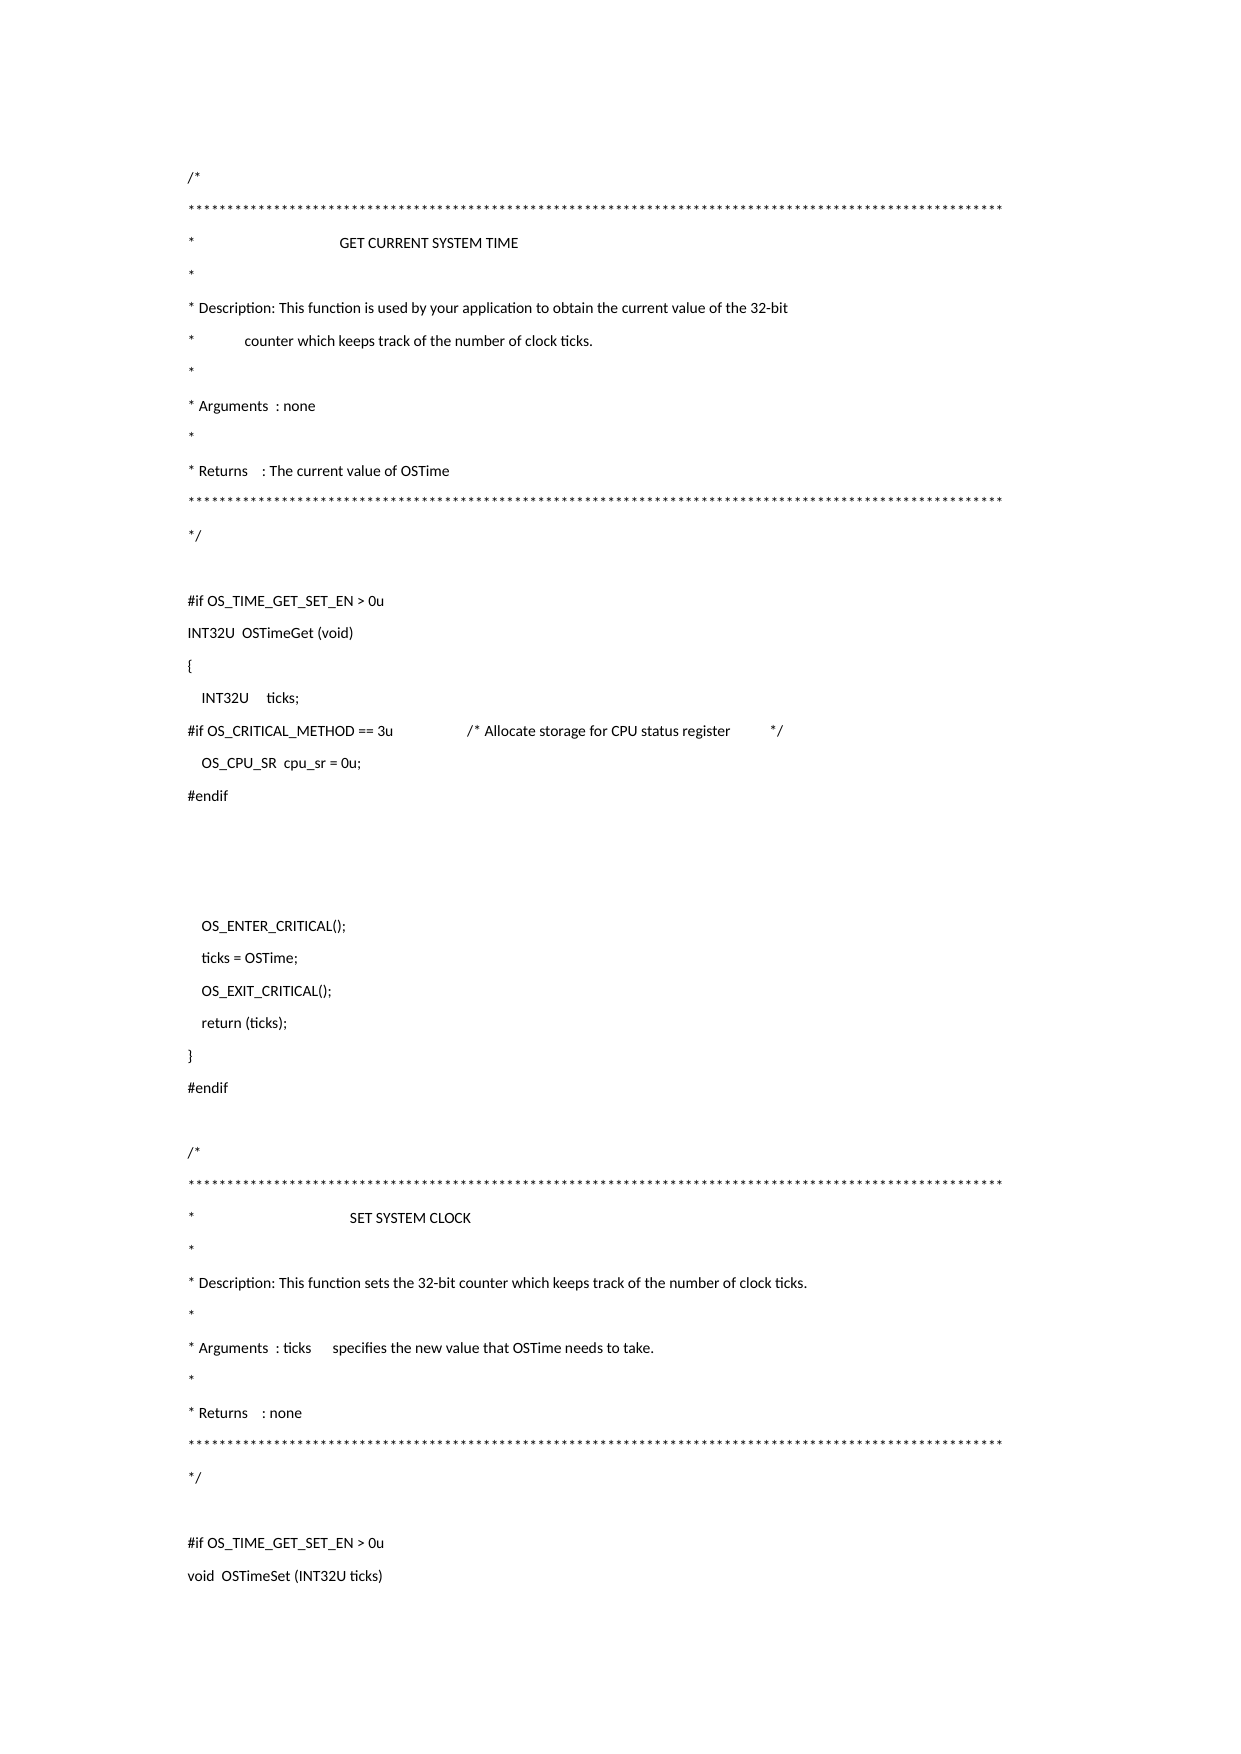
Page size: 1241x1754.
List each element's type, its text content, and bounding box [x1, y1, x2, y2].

text * [187, 1364, 1053, 1397]
text { [187, 649, 1053, 682]
text OS_EXIT_CRITICAL(); [187, 974, 1053, 1007]
text ********************************************************************************************************* [187, 487, 1053, 519]
text * Description: This function is used by your application to obtain the current value of the 32-bit [187, 292, 1053, 324]
text * [187, 422, 1053, 454]
text #if OS_TIME_GET_SET_EN > 0u [187, 1527, 1053, 1559]
text * Arguments : ticks specifies the new value that OSTime needs to take. [187, 1332, 1053, 1364]
text * Returns : The current value of OSTime [187, 454, 1053, 487]
text return (ticks); [187, 1007, 1053, 1039]
text ticks = OSTime; [187, 942, 1053, 974]
text #if OS_TIME_GET_SET_EN > 0u [187, 584, 1053, 617]
text * [187, 357, 1053, 389]
text /* [187, 1137, 1053, 1169]
text * Description: This function sets the 32-bit counter which keeps track of the number of clock ticks. [187, 1267, 1053, 1299]
text * GET CURRENT SYSTEM TIME [187, 227, 1053, 259]
text * [187, 1234, 1053, 1267]
text ********************************************************************************************************* [187, 1169, 1053, 1202]
text * SET SYSTEM CLOCK [187, 1202, 1053, 1234]
text ********************************************************************************************************* [187, 1429, 1053, 1462]
text OS_ENTER_CRITICAL(); [187, 909, 1053, 942]
text * [187, 259, 1053, 292]
text * Returns : none [187, 1397, 1053, 1429]
text */ [187, 1462, 1053, 1494]
text * Arguments : none [187, 389, 1053, 422]
text #if OS_CRITICAL_METHOD == 3u /* Allocate storage for CPU status register */ [187, 714, 1053, 747]
text * [187, 1299, 1053, 1332]
text ********************************************************************************************************* [187, 194, 1053, 227]
text /* [187, 162, 1053, 194]
text } [187, 1039, 1053, 1072]
text OS_CPU_SR cpu_sr = 0u; [187, 747, 1053, 779]
text INT32U ticks; [187, 682, 1053, 714]
text #endif [187, 1072, 1053, 1104]
text void OSTimeSet (INT32U ticks) [187, 1559, 1053, 1592]
text #endif [187, 779, 1053, 812]
text INT32U OSTimeGet (void) [187, 617, 1053, 649]
text */ [187, 519, 1053, 552]
text * counter which keeps track of the number of clock ticks. [187, 324, 1053, 357]
